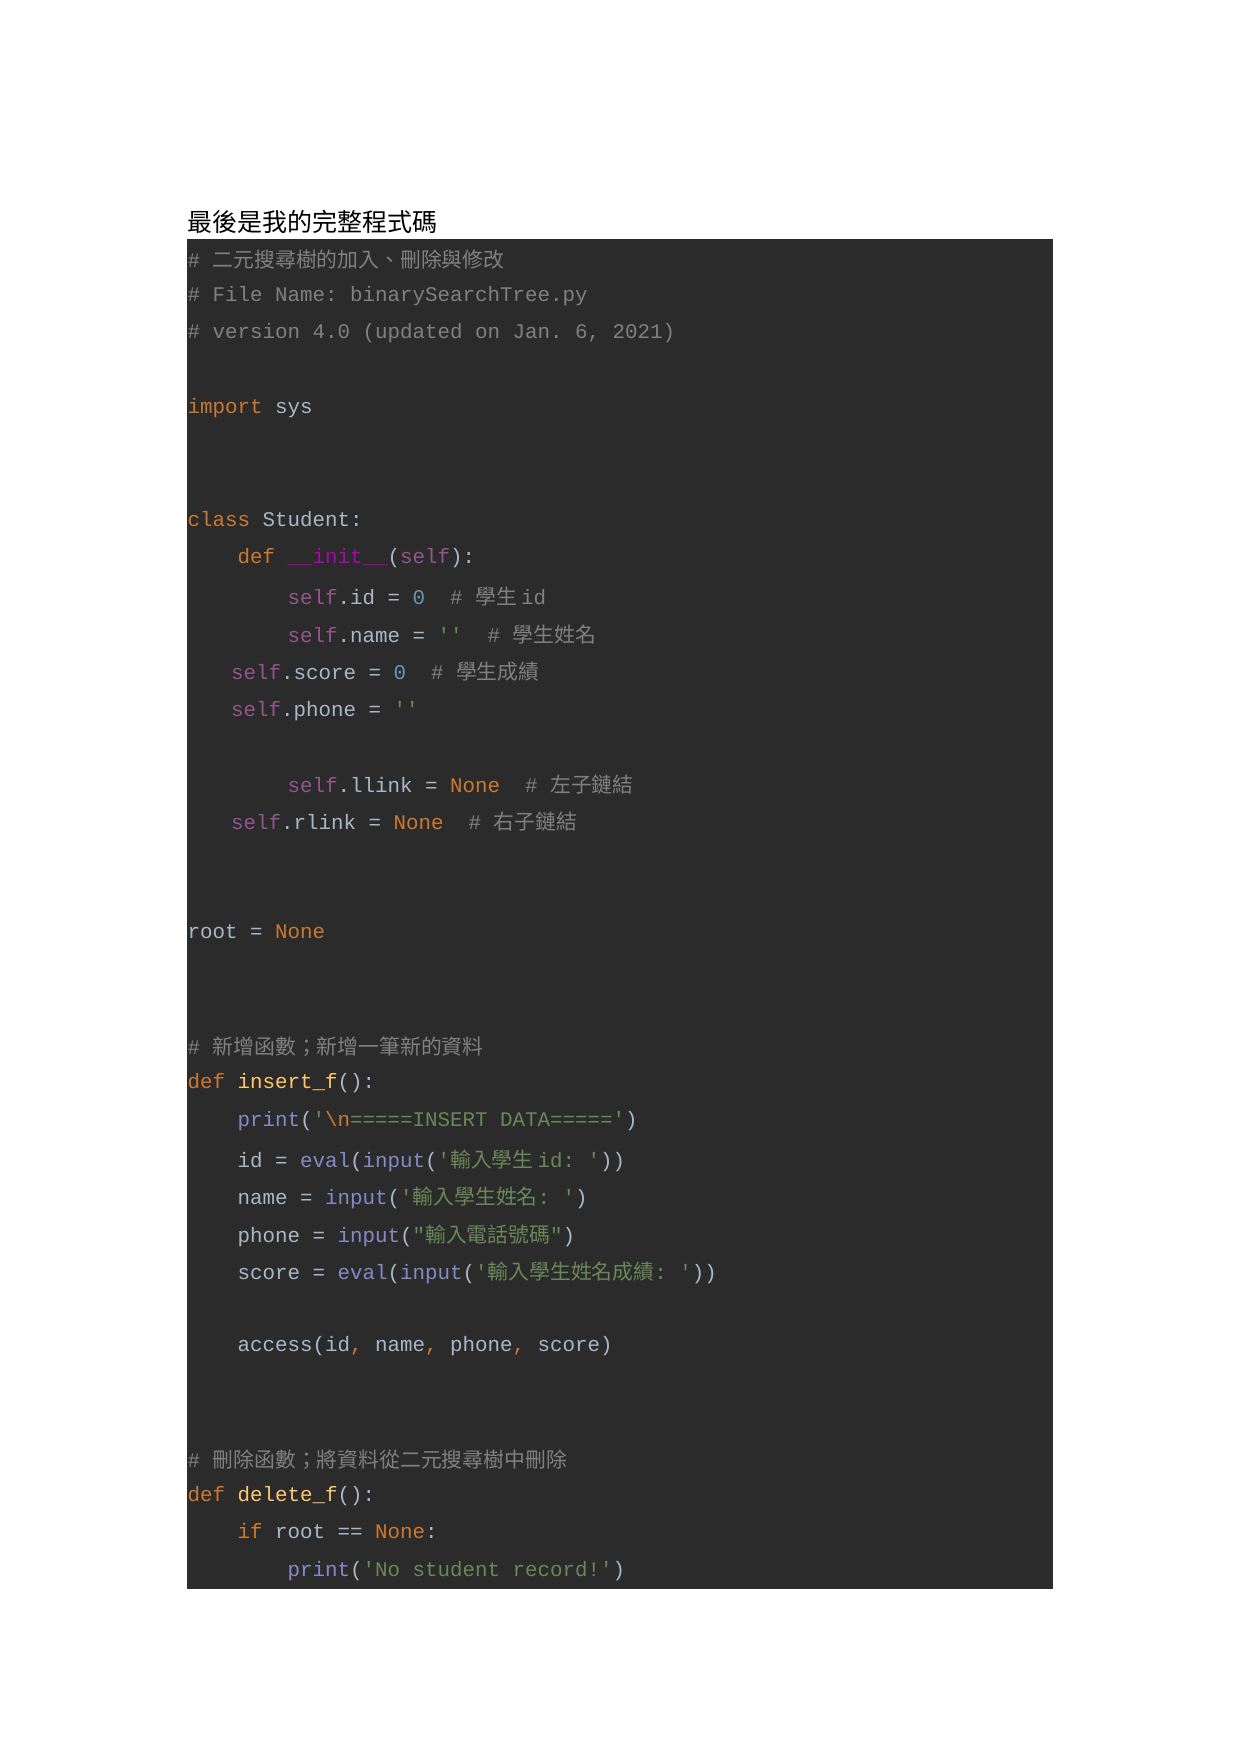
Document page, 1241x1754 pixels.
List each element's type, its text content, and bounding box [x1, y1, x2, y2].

text 最後是我的完整程式碼 [187, 202, 1053, 239]
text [187, 239, 1053, 1589]
